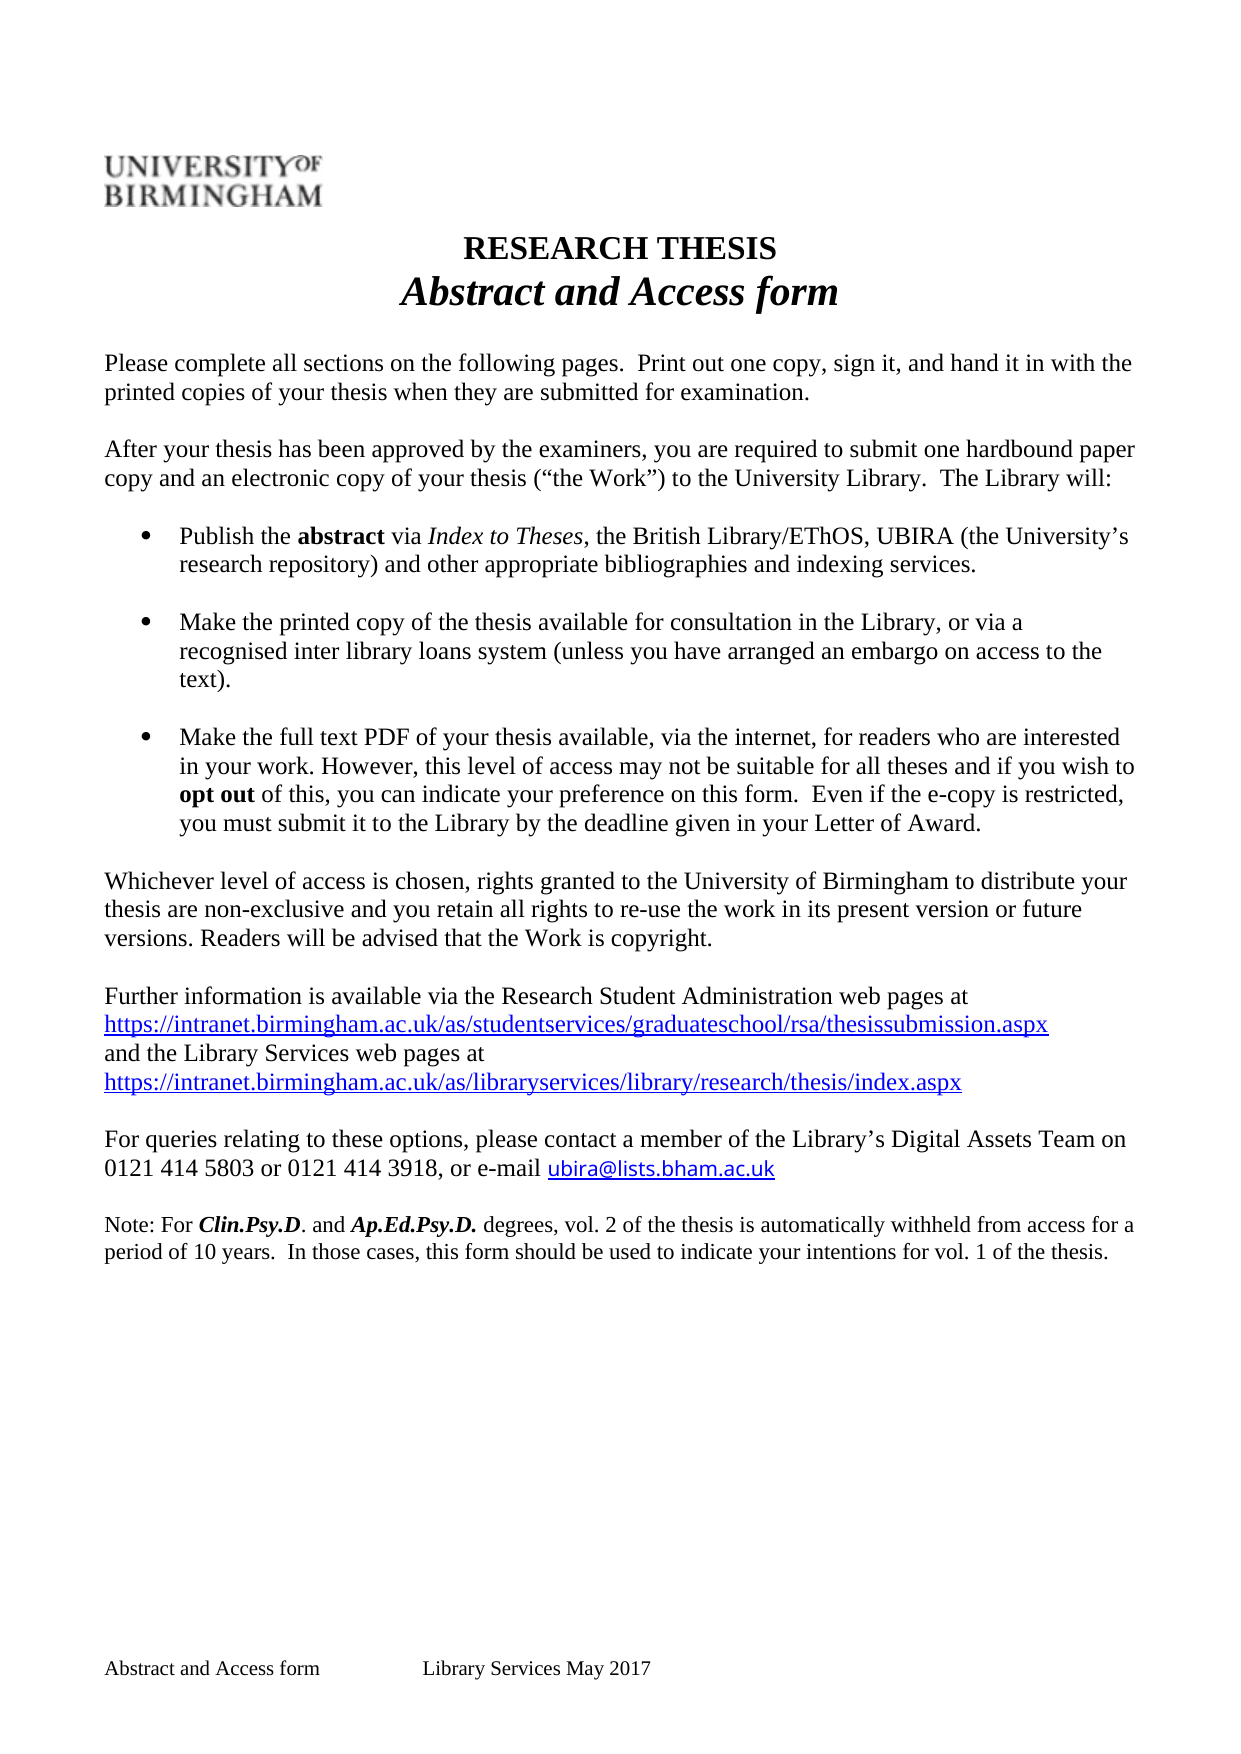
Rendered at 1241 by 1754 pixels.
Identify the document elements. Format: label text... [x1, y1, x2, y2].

list Publish the abstract via Index to Theses, the British Library/EThOS, UBIRA (the University’s research repository) and other appropriate bibliographies and indexing services. [142, 521, 1136, 578]
list Make the full text PDF of your thesis available, via the internet, for readers who are interested in your work. However, this level of access may not be suitable for all theses and if you wish to opt out of this, you can indicate your preference on this form. Even if the e-copy is restricted, you must submit it to the Library by the deadline given in your Letter of Award. [142, 722, 1136, 837]
text Further information is available via the Research Student Administration web pages at [104, 981, 1136, 1009]
text https://intranet.birmingham.ac.uk/as/libraryservices/library/research/thesis/index.aspx [104, 1067, 1136, 1096]
text Whichever level of access is chosen, rights granted to the to distribute your thesis are non-exclusive and you retain all rights to re-use the work in its present version or future versions. Readers will be advised that the Work is copyright. [104, 866, 1136, 952]
text Abstract and Access form [104, 267, 1136, 315]
text Note: For Clin.Psy.D. and Ap.Ed.Psy.D. degrees, vol. 2 of the thesis is automatically withheld from access for a period of 10 years. In those cases, this form should be used to indicate your intentions for vol. 1 of the thesis. [104, 1212, 1136, 1264]
text RESEARCH THESIS [104, 228, 1136, 267]
text and the Library Services web pages at [104, 1038, 1136, 1067]
text Please complete all sections on the following pages. Print out one copy, sign it, and hand it in with the printed copies of your thesis when they are submitted for examination. [104, 348, 1136, 406]
list Make the printed copy of the thesis available for consultation in the Library, or via a recognised inter library loans system (unless you have arranged an embargo on access to the text). [142, 607, 1136, 693]
text For queries relating to these options, please contact a member of the Library’s Digital Assets Team on 0121 414 5803 or 0121 414 3918, or e-mail ubira@lists.bham.ac.uk [104, 1124, 1136, 1183]
text After your thesis has been approved by the examiners, you are required to submit one hardbound paper copy and an electronic copy of your thesis (“the Work”) to the University Library. The Library will: [104, 434, 1136, 492]
text https://intranet.birmingham.ac.uk/as/studentservices/graduateschool/rsa/thesissubmission.aspx [104, 1009, 1136, 1038]
